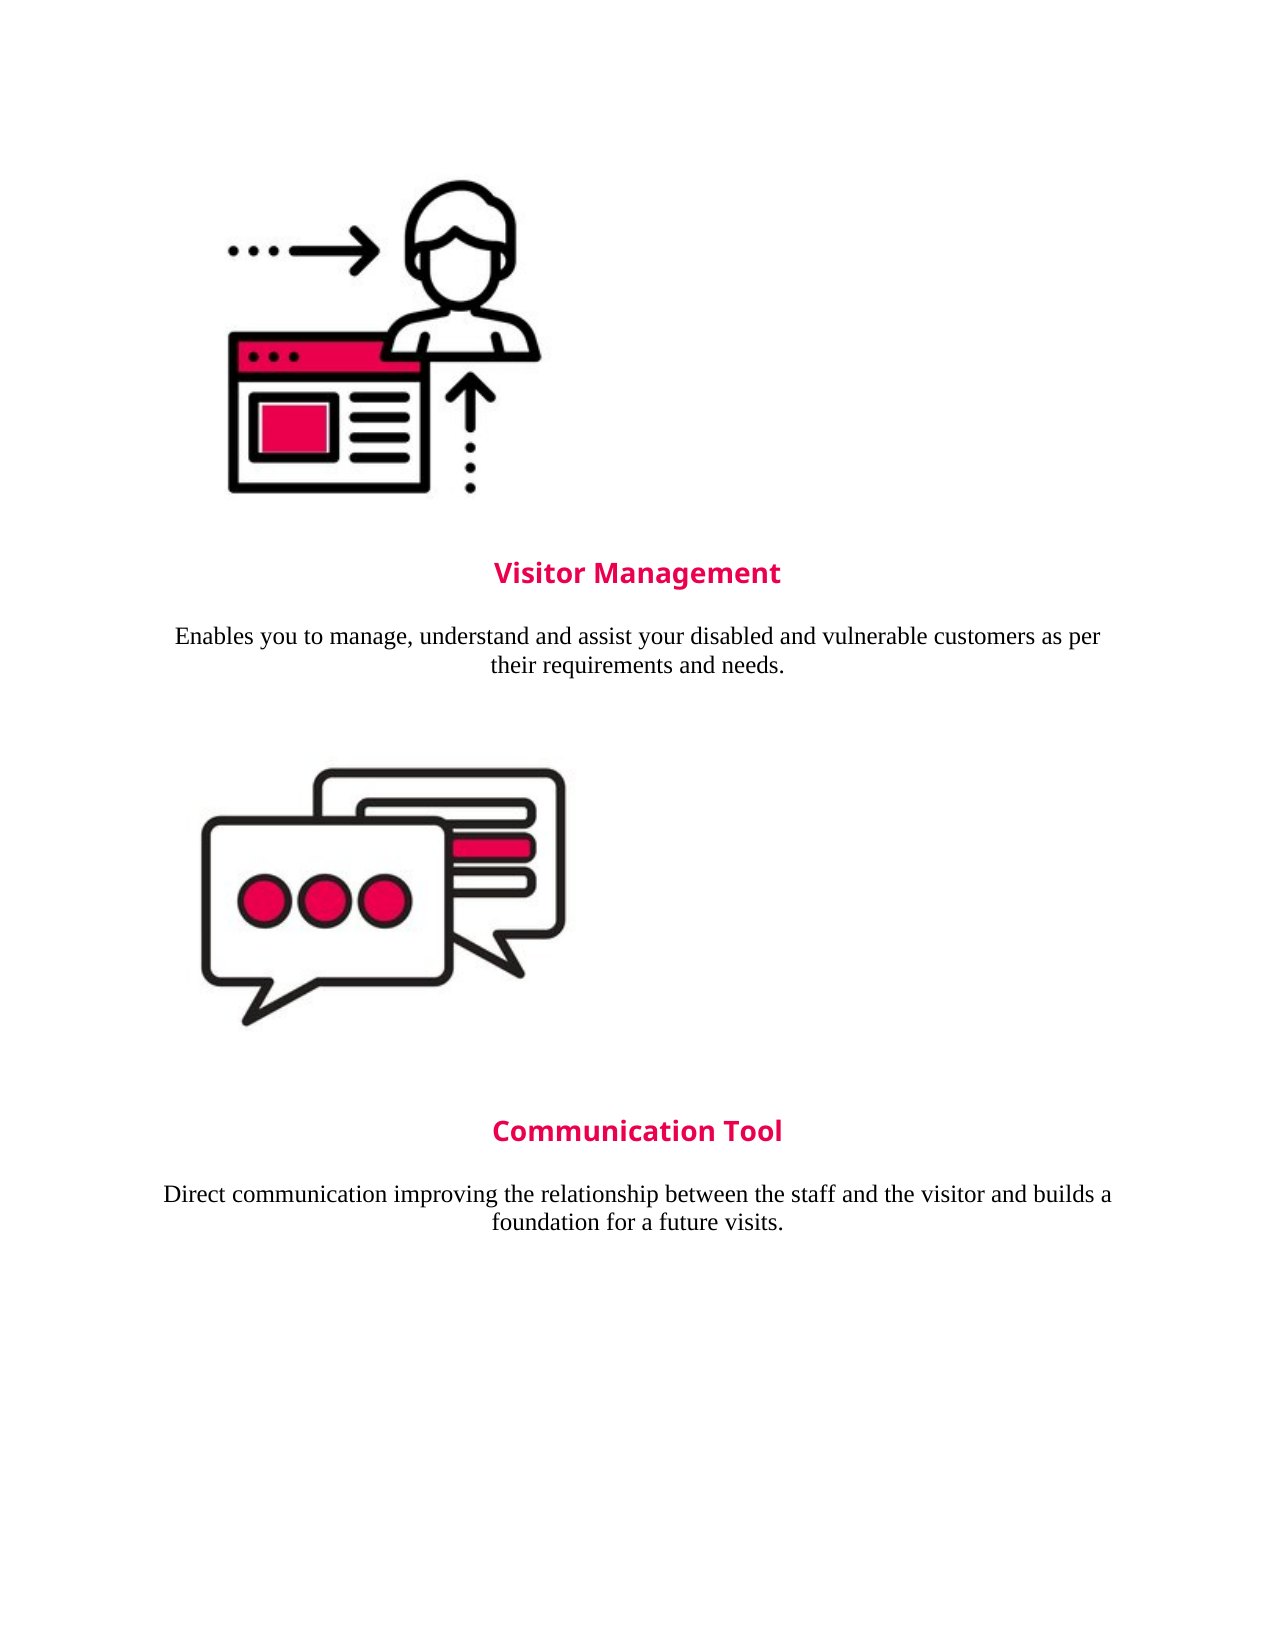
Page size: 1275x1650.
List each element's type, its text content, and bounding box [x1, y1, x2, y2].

picture [150, 150, 620, 525]
text Communication Tool [150, 1111, 1125, 1149]
picture [150, 707, 620, 1082]
text Visitor Management [150, 553, 1125, 592]
text Direct communication improving the relationship between the staff and the visitor and builds a foundation for a future visits. [150, 1179, 1125, 1236]
text Enables you to manage, understand and assist your disabled and vulnerable customers as per their requirements and needs. [150, 621, 1125, 678]
